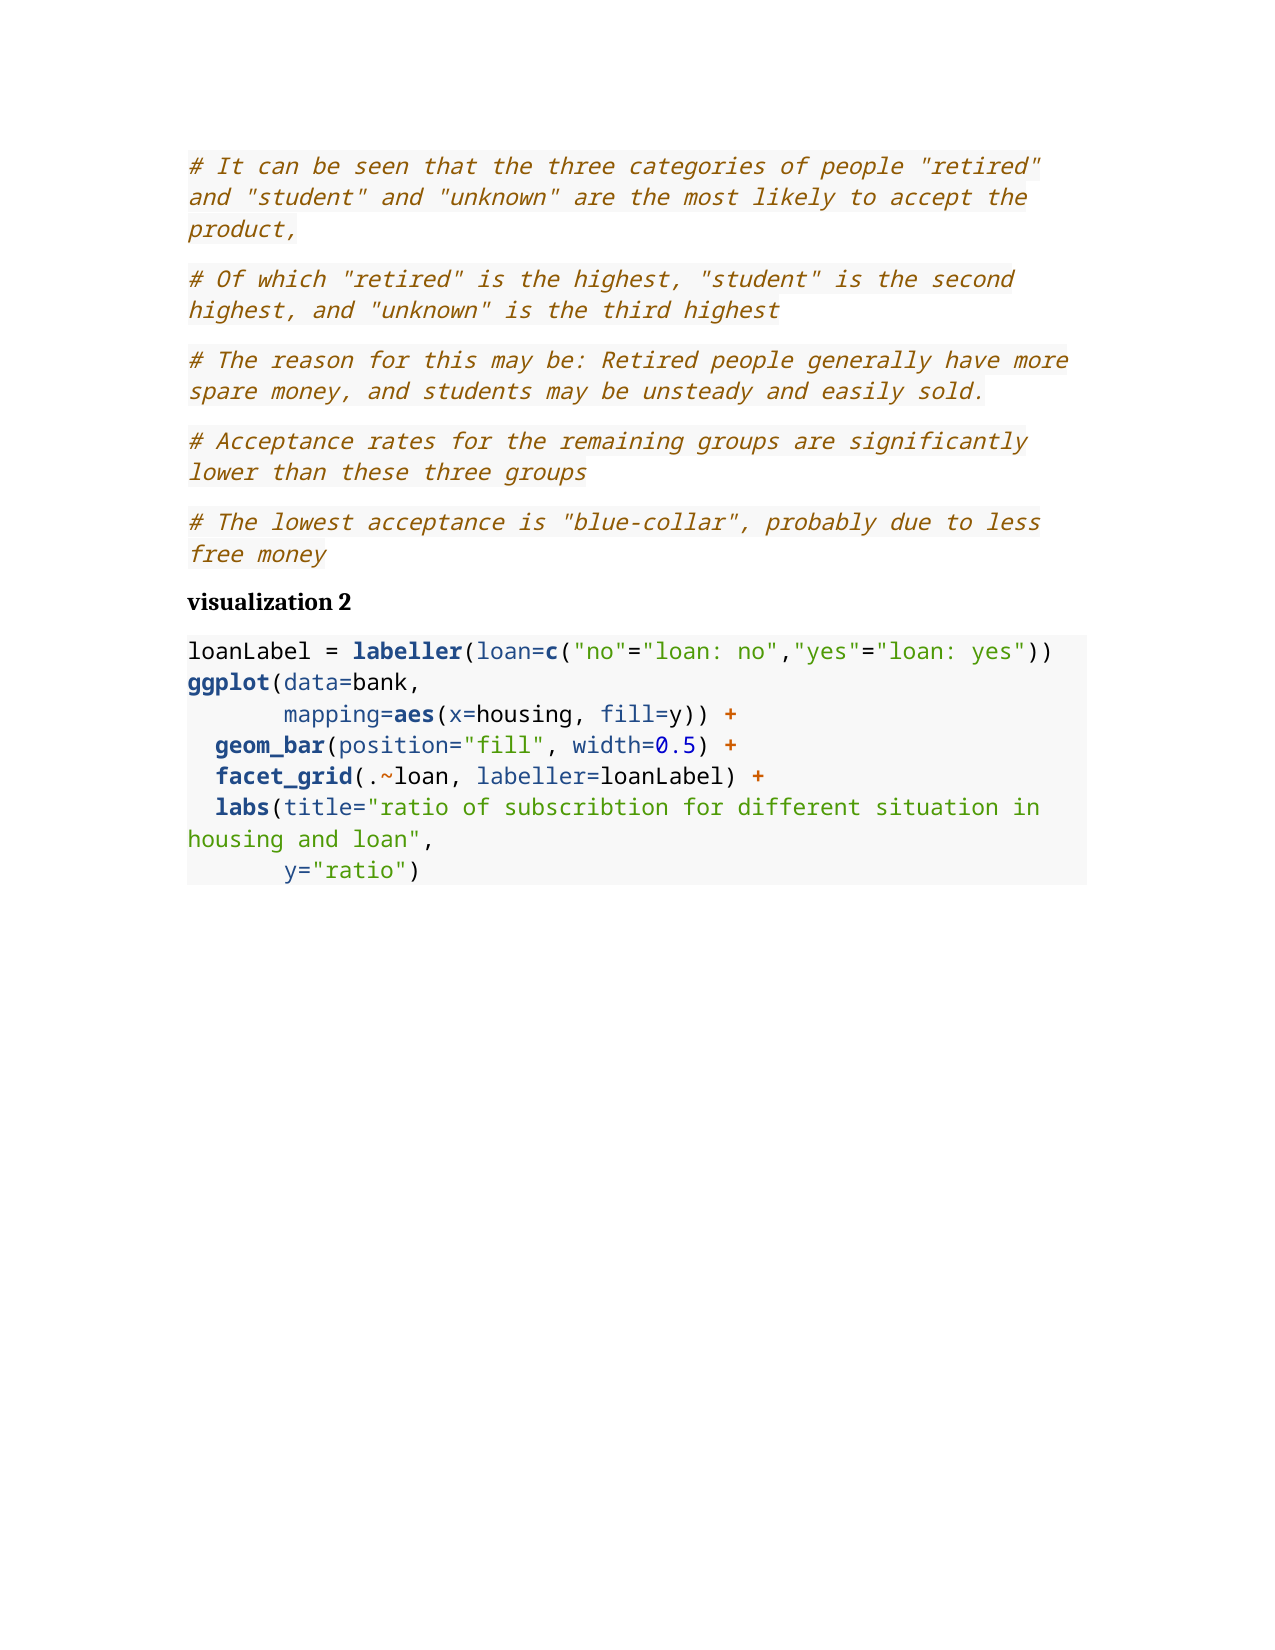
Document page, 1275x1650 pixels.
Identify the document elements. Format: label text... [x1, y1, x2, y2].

text # Acceptance rates for the remaining groups are significantly lower than these three groups [586, 425, 1087, 487]
text visualization 2 [187, 587, 1087, 616]
text loanLabel = labeller(loan=c("no"="loan: no","yes"="loan: yes")) ggplot(data=bank, mapping=aes(x=housing, fill=y)) + geom_bar(position="fill", width=0.5) + facet_grid(.~loan, labeller=loanLabel) + labs(title="ratio of subscribtion for different situation in housing and loan", y="ratio") [187, 635, 1087, 885]
text # The lowest acceptance is "blue-collar", probably due to less free money [187, 506, 1087, 569]
text # It can be seen that the three categories of people "retired" and "student" and "unknown" are the most likely to accept the product, [187, 150, 1087, 244]
text # Of which "retired" is the highest, "student" is the second highest, and "unknown" is the third highest [187, 262, 1087, 325]
